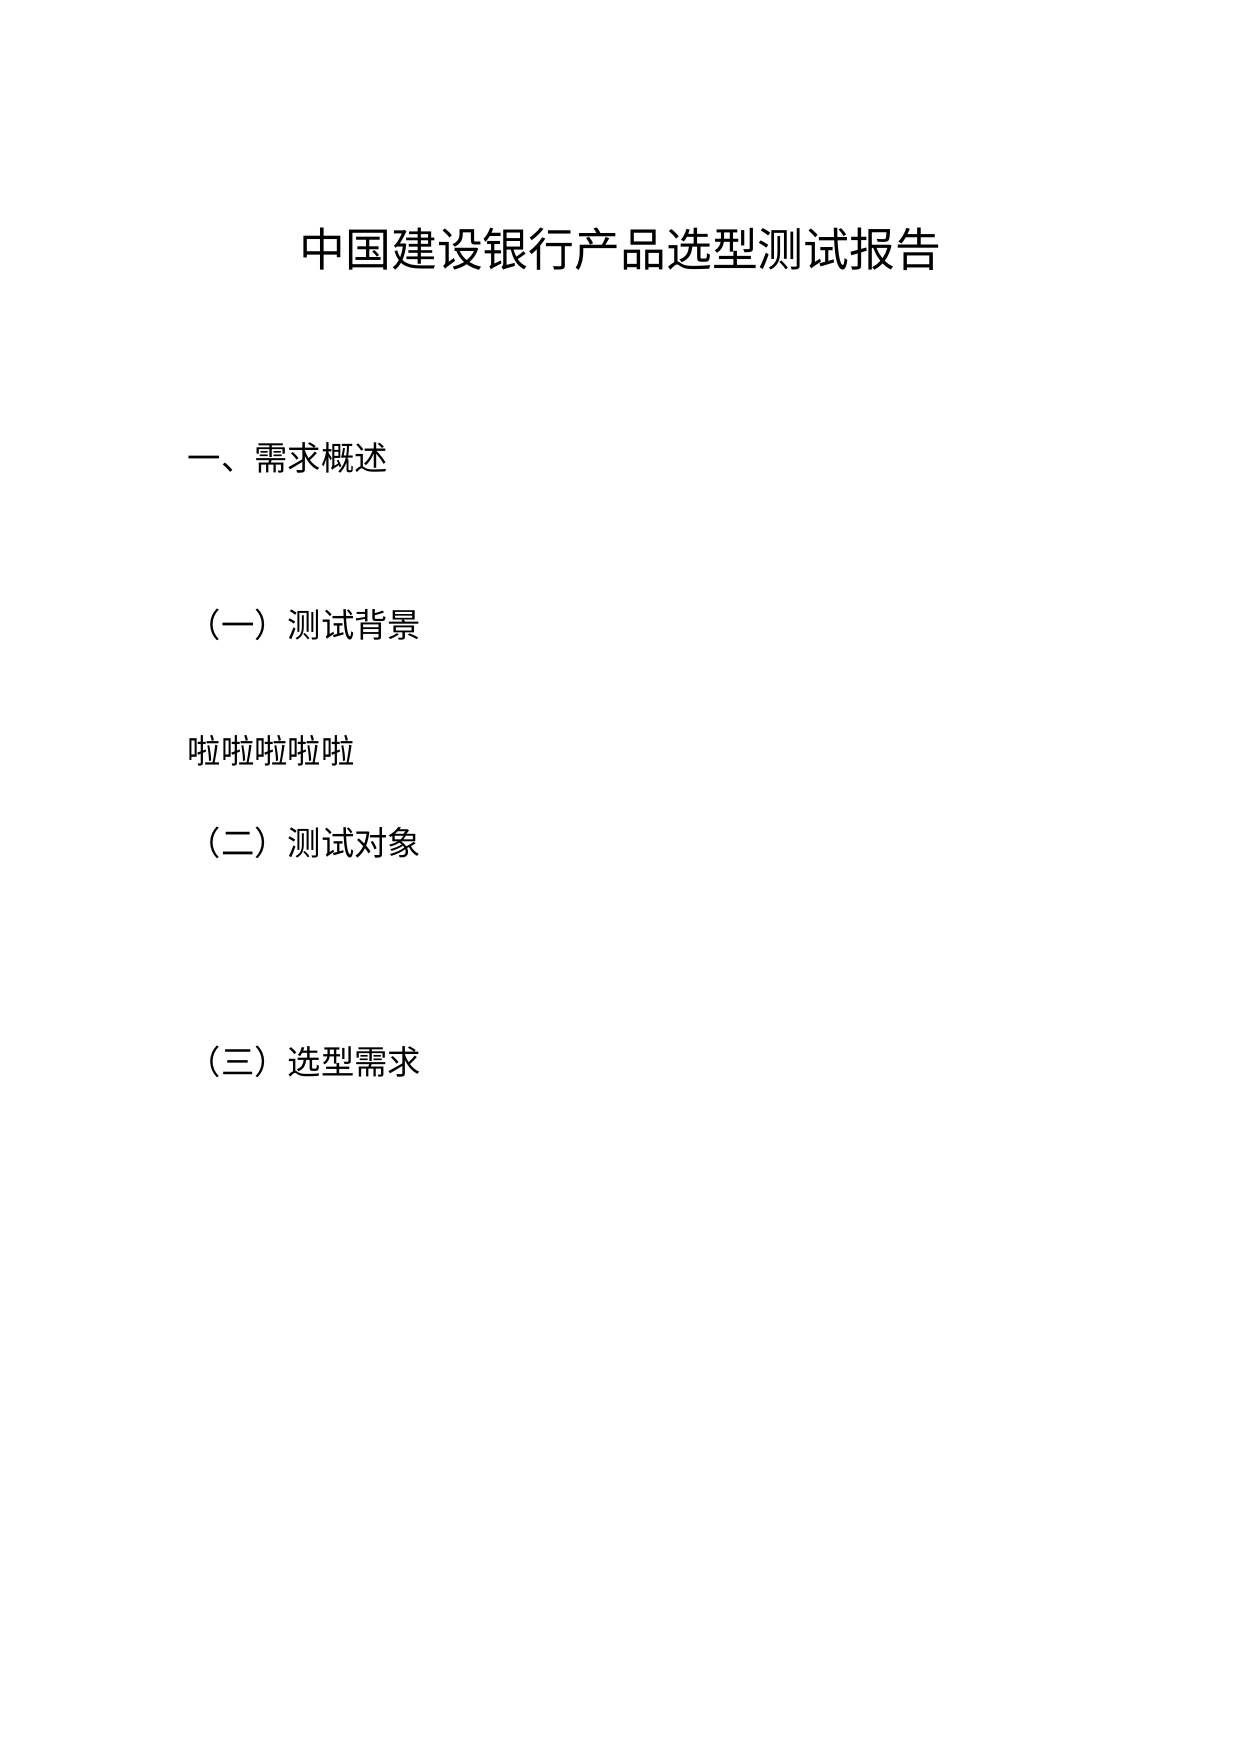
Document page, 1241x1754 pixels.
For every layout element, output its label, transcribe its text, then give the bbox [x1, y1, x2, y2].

subtitle 一、需求概述 [187, 423, 1053, 488]
subtitle （一）测试背景 [187, 590, 1053, 655]
subtitle （二）测试对象 [187, 809, 1053, 874]
text 啦啦啦啦啦 [187, 717, 1053, 782]
subtitle 中国建设银行产品选型测试报告 [187, 197, 1053, 295]
subtitle （三）选型需求 [187, 1028, 1053, 1093]
